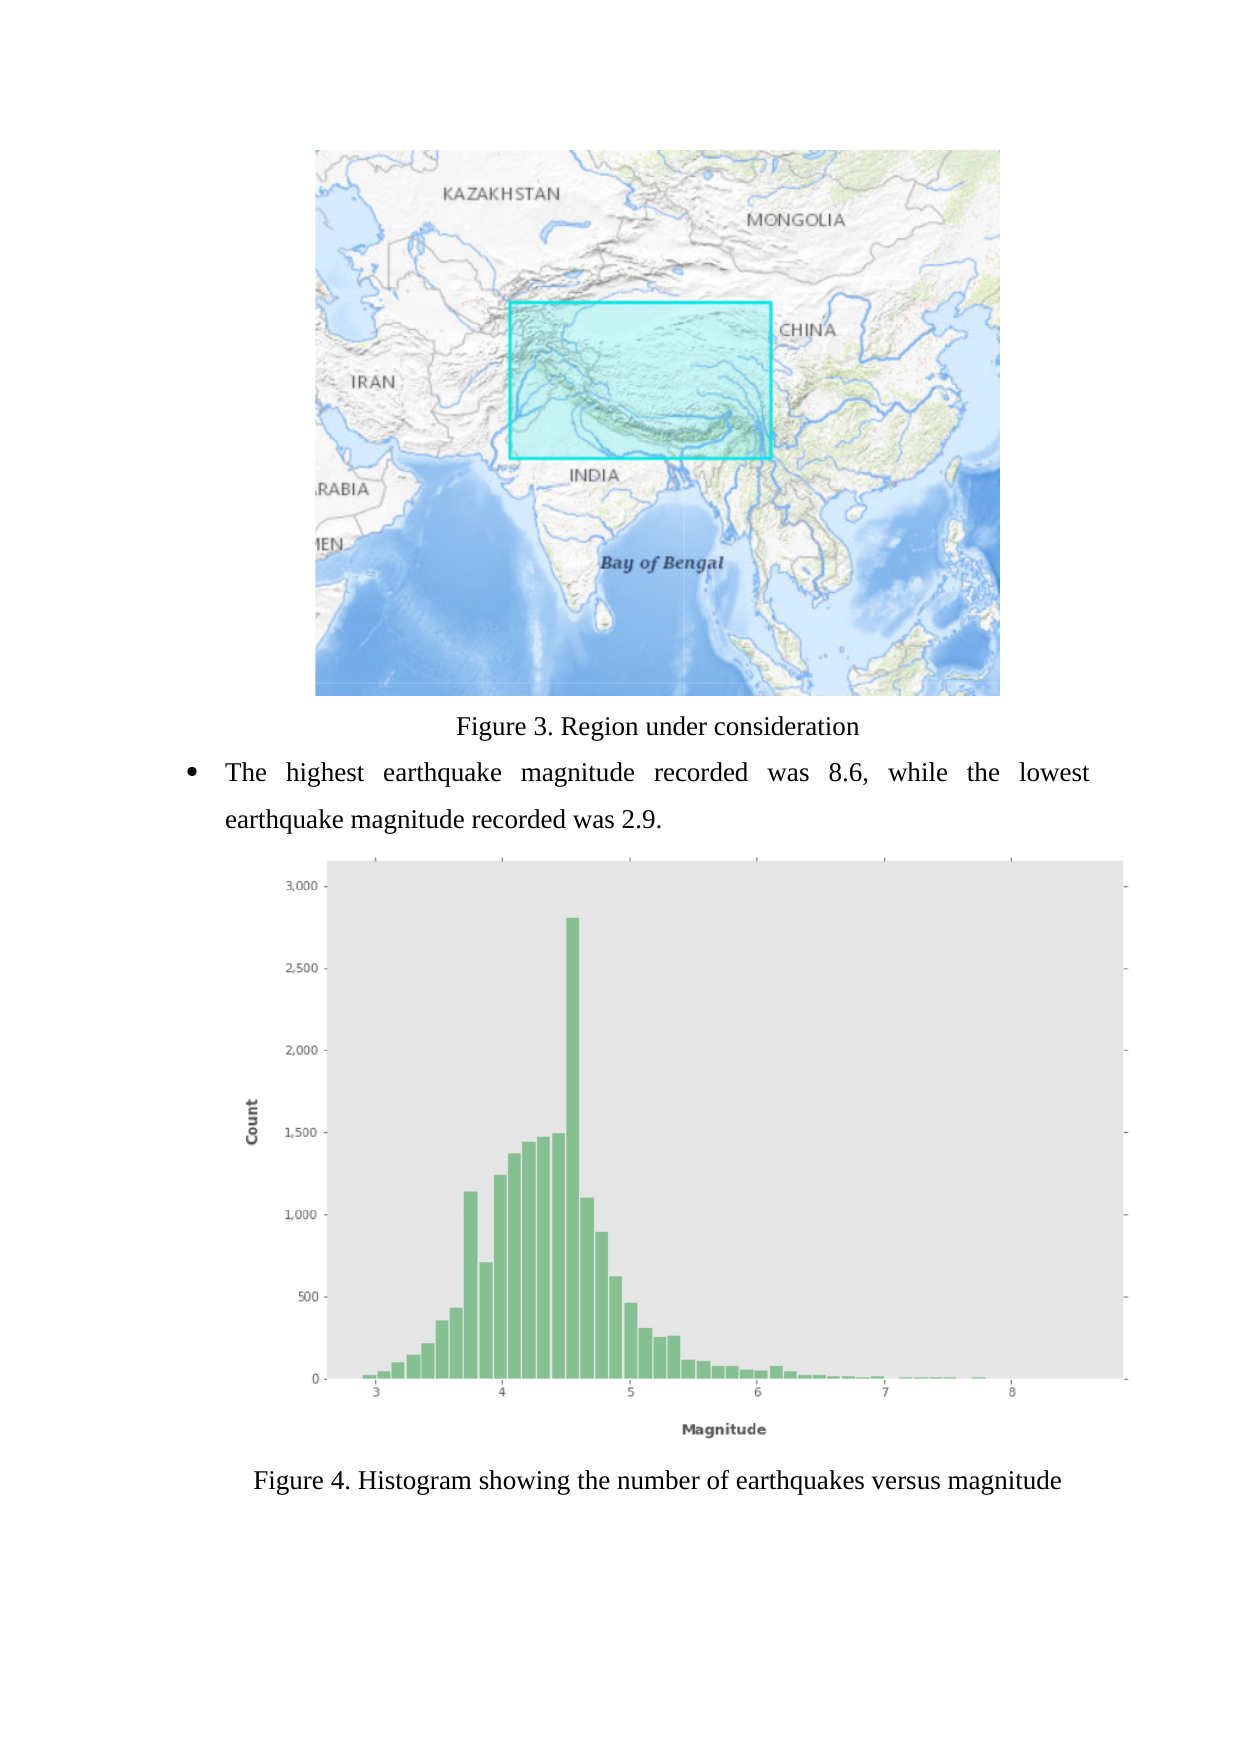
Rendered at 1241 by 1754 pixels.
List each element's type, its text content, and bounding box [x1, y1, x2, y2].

list The highest earthquake magnitude recorded was 8.6, while the lowest earthquake magnitude recorded was 2.9. [187, 756, 1090, 834]
picture [315, 150, 1000, 696]
picture [225, 849, 1166, 1451]
list Figure 4. Histogram showing the number of earthquakes versus magnitude [225, 1464, 1090, 1496]
list Figure 3. Region under consideration [225, 710, 1090, 741]
